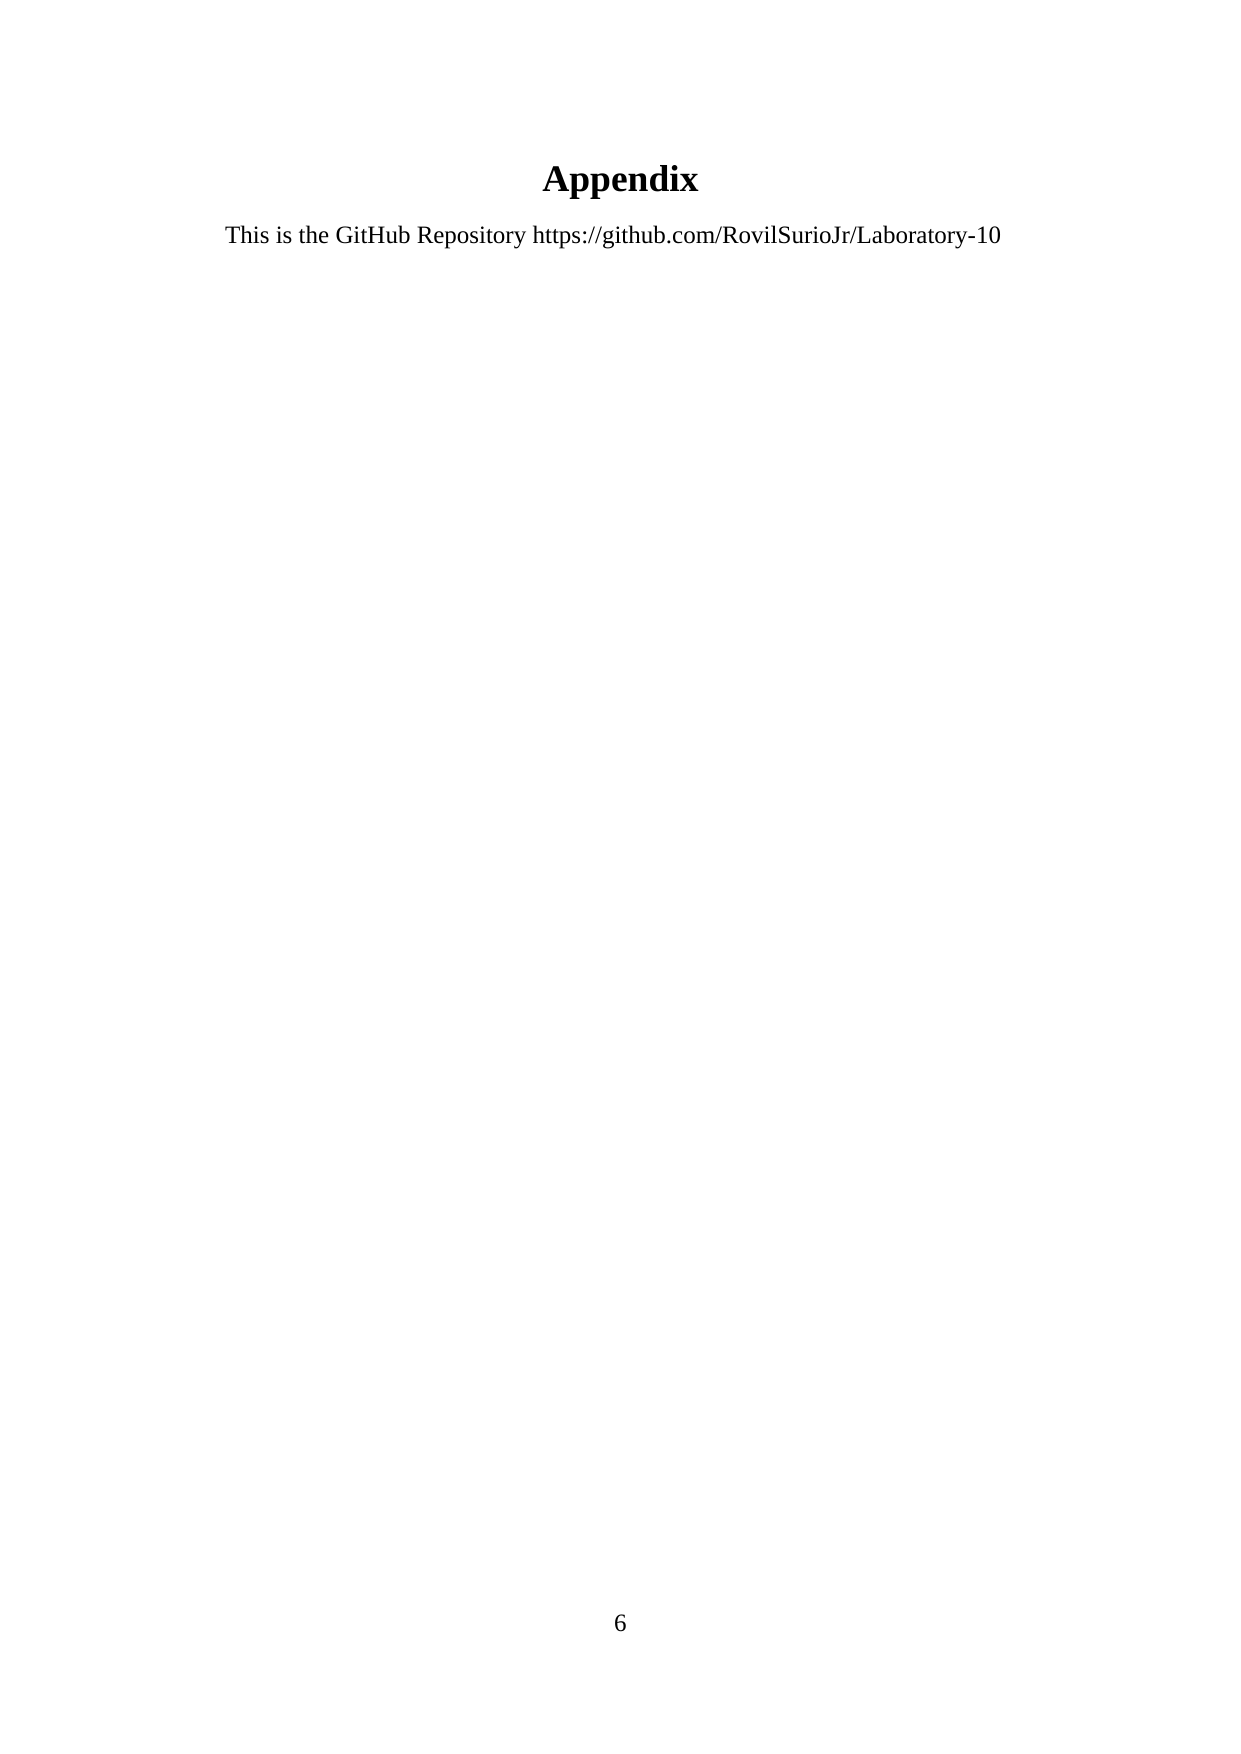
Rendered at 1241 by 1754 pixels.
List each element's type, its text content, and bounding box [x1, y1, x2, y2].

text Appendix [150, 156, 1090, 199]
text This is the GitHub Repository https://github.com/RovilSurioJr/Laboratory-10 [150, 221, 1090, 249]
